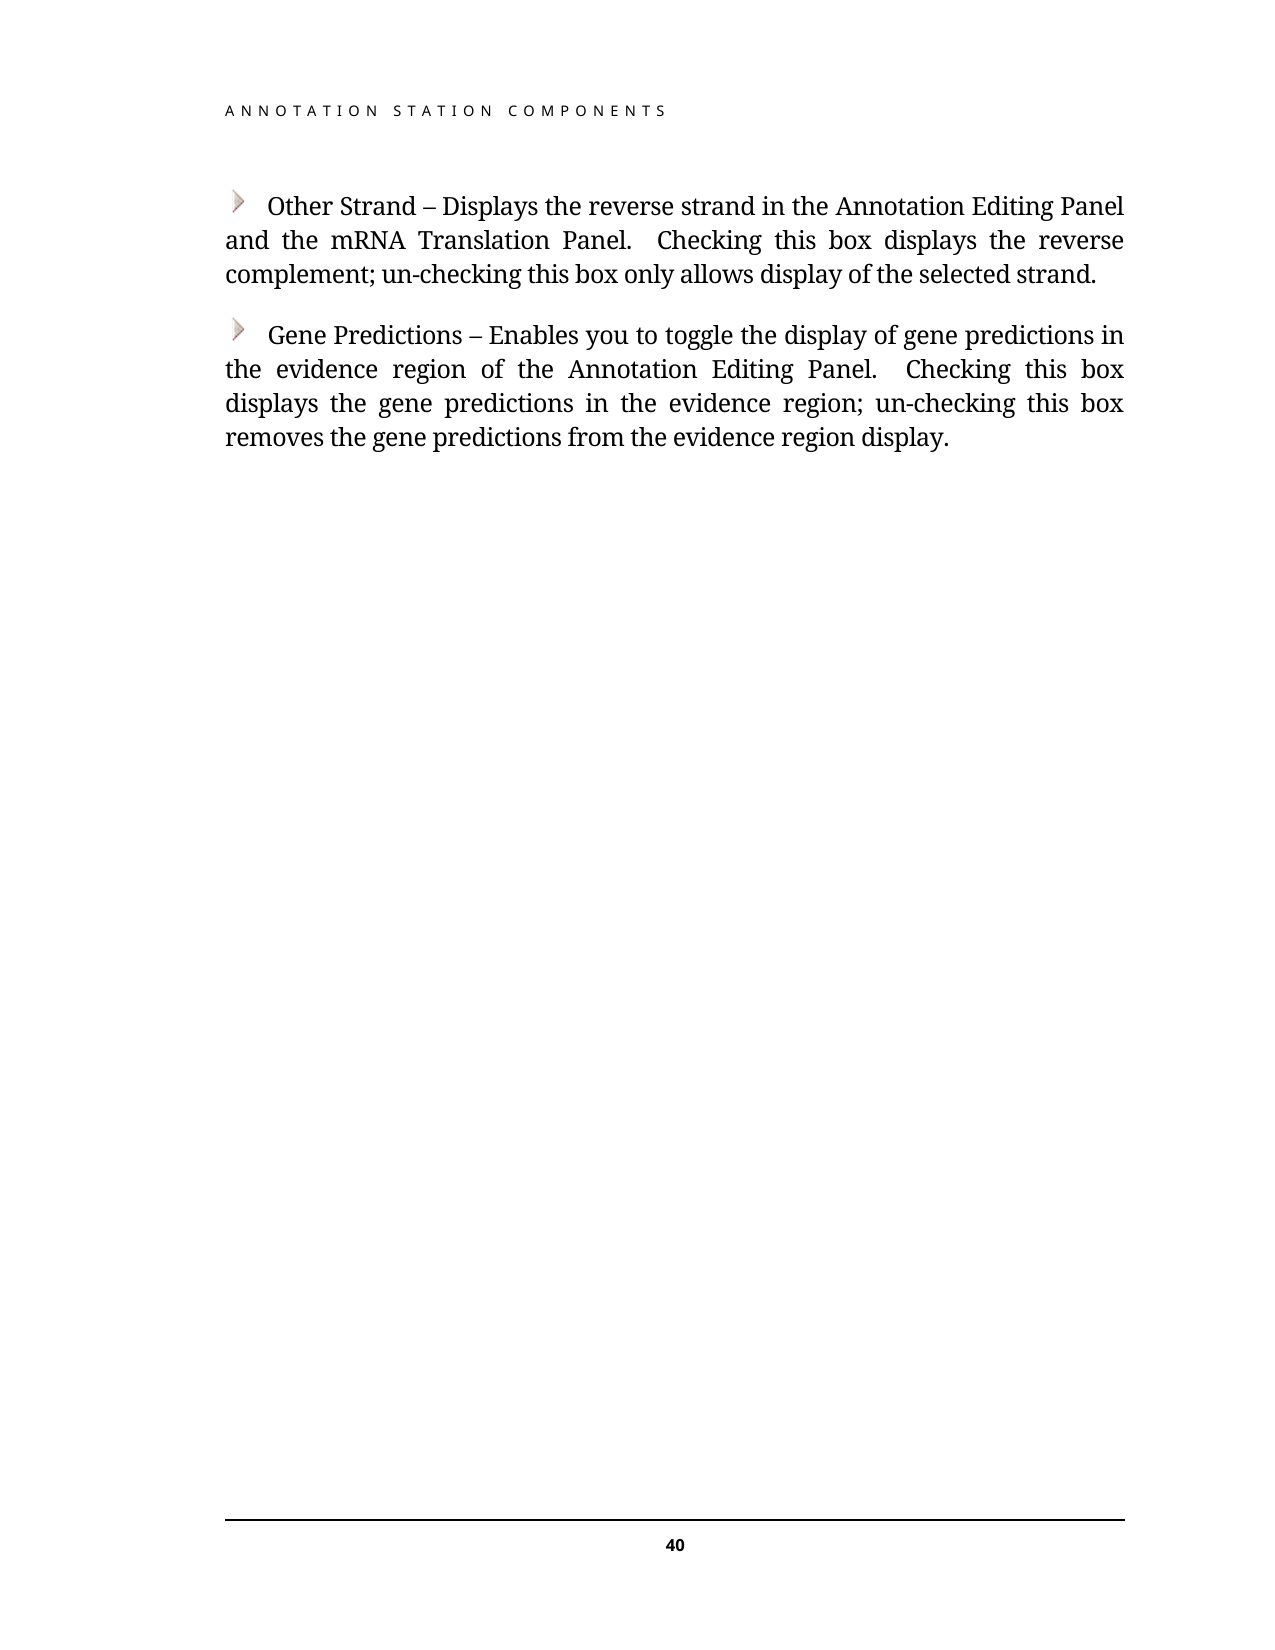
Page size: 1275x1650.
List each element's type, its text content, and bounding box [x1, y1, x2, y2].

picture [225, 315, 254, 344]
picture [225, 187, 254, 216]
text Other Strand – Displays the reverse strand in the Annotation Editing Panel and the mRNA Translation Panel. Checking this box displays the reverse complement; un-checking this box only allows display of the selected strand. [225, 187, 1125, 291]
text Gene Predictions – Enables you to toggle the display of gene predictions in the evidence region of the Annotation Editing Panel. Checking this box displays the gene predictions in the evidence region; un-checking this box removes the gene predictions from the evidence region display. [225, 316, 1125, 454]
